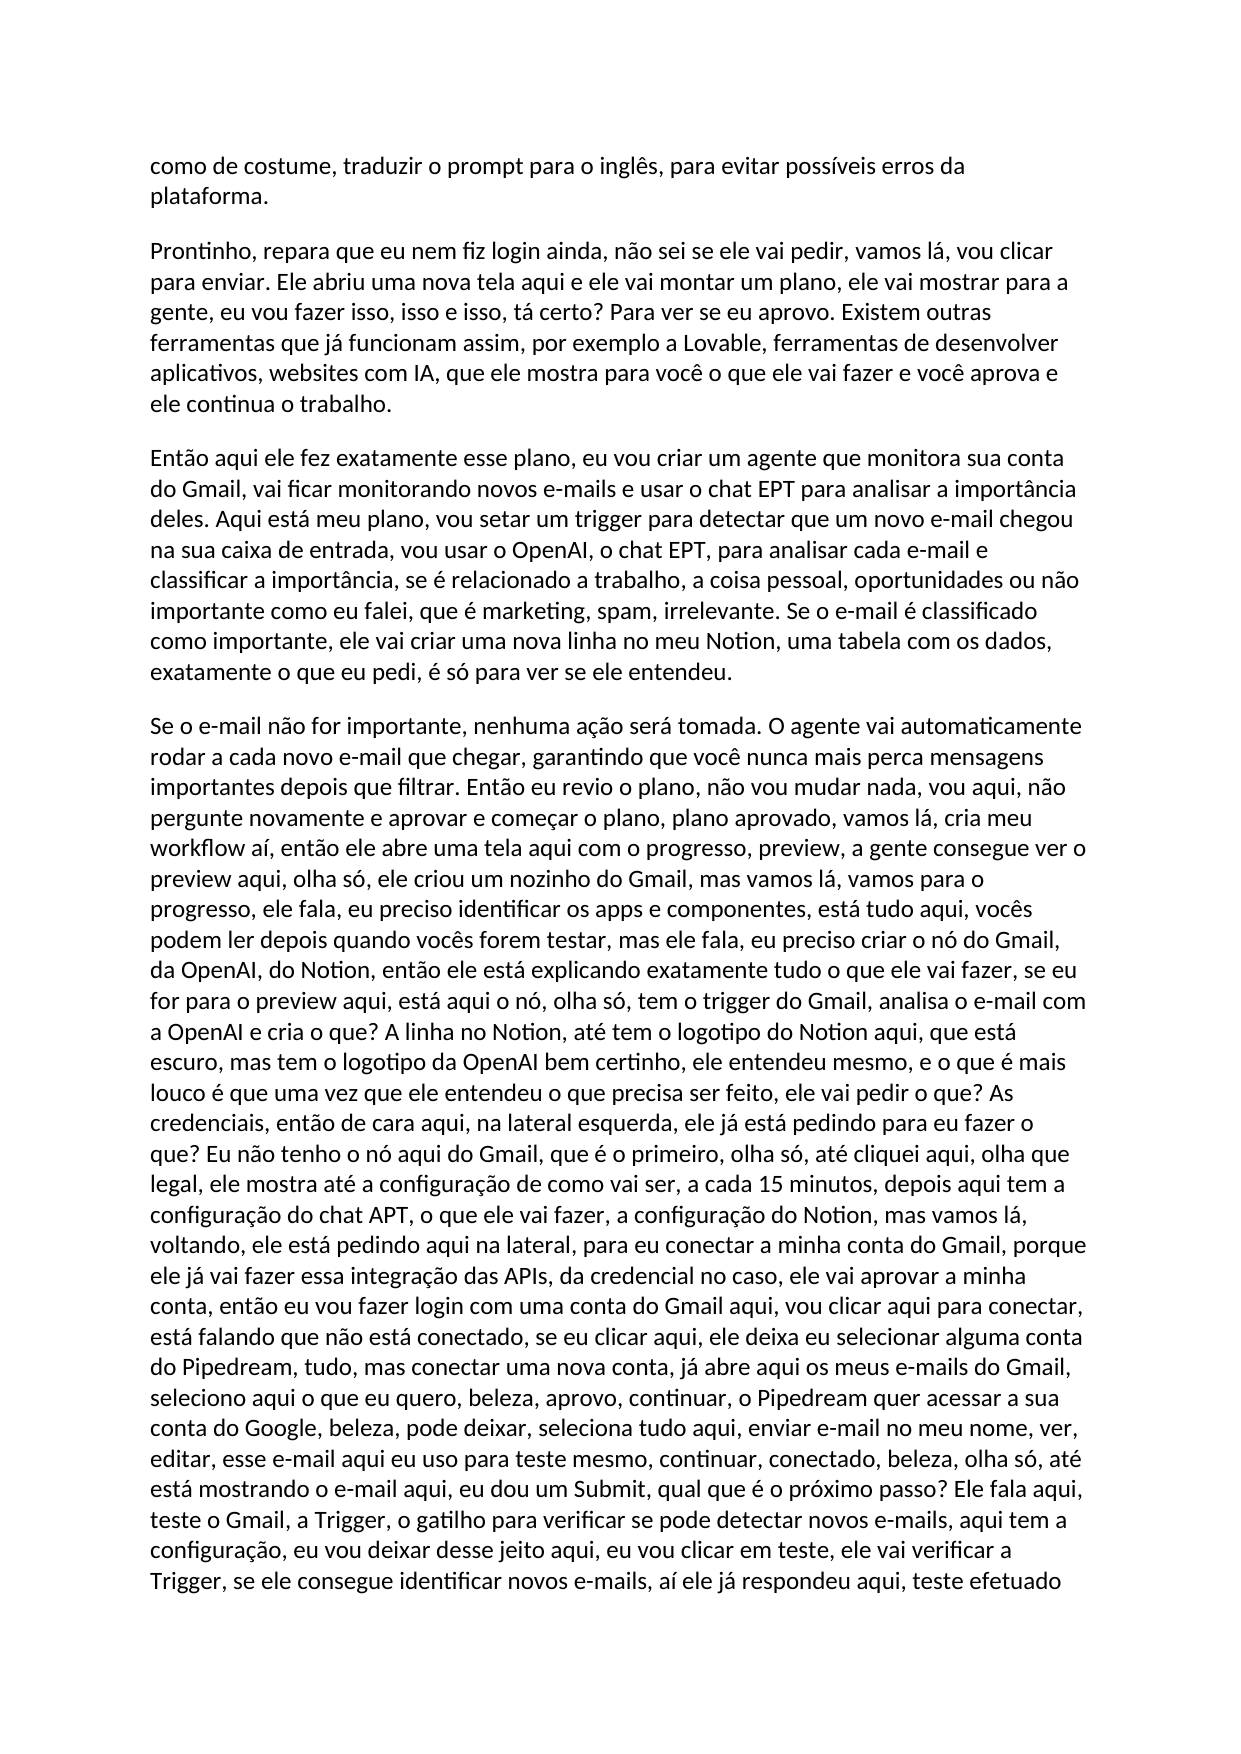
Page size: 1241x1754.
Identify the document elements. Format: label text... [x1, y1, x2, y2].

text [150, 150, 1090, 211]
text Então aqui ele fez exatamente esse plano, eu vou criar um agente que monitora sua conta do Gmail, vai ficar monitorando novos e-mails e usar o chat EPT para analisar a importância deles. Aqui está meu plano, vou setar um trigger para detectar que um novo e-mail chegou na sua caixa de entrada, vou usar o OpenAI, o chat EPT, para analisar cada e-mail e classificar a importância, se é relacionado a trabalho, a coisa pessoal, oportunidades ou não importante como eu falei, que é marketing, spam, irrelevante. Se o e-mail é classificado como importante, ele vai criar uma nova linha no meu Notion, uma tabela com os dados, exatamente o que eu pedi, é só para ver se ele entendeu. [150, 442, 1090, 686]
text Prontinho, repara que eu nem fiz login ainda, não sei se ele vai pedir, vamos lá, vou clicar para enviar. Ele abriu uma nova tela aqui e ele vai montar um plano, ele vai mostrar para a gente, eu vou fazer isso, isso e isso, tá certo? Para ver se eu aprovo. Existem outras ferramentas que já funcionam assim, por exemplo a Lovable, ferramentas de desenvolver aplicativos, websites com IA, que ele mostra para você o que ele vai fazer e você aprova e ele continua o trabalho. [150, 235, 1090, 418]
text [150, 711, 1090, 1596]
